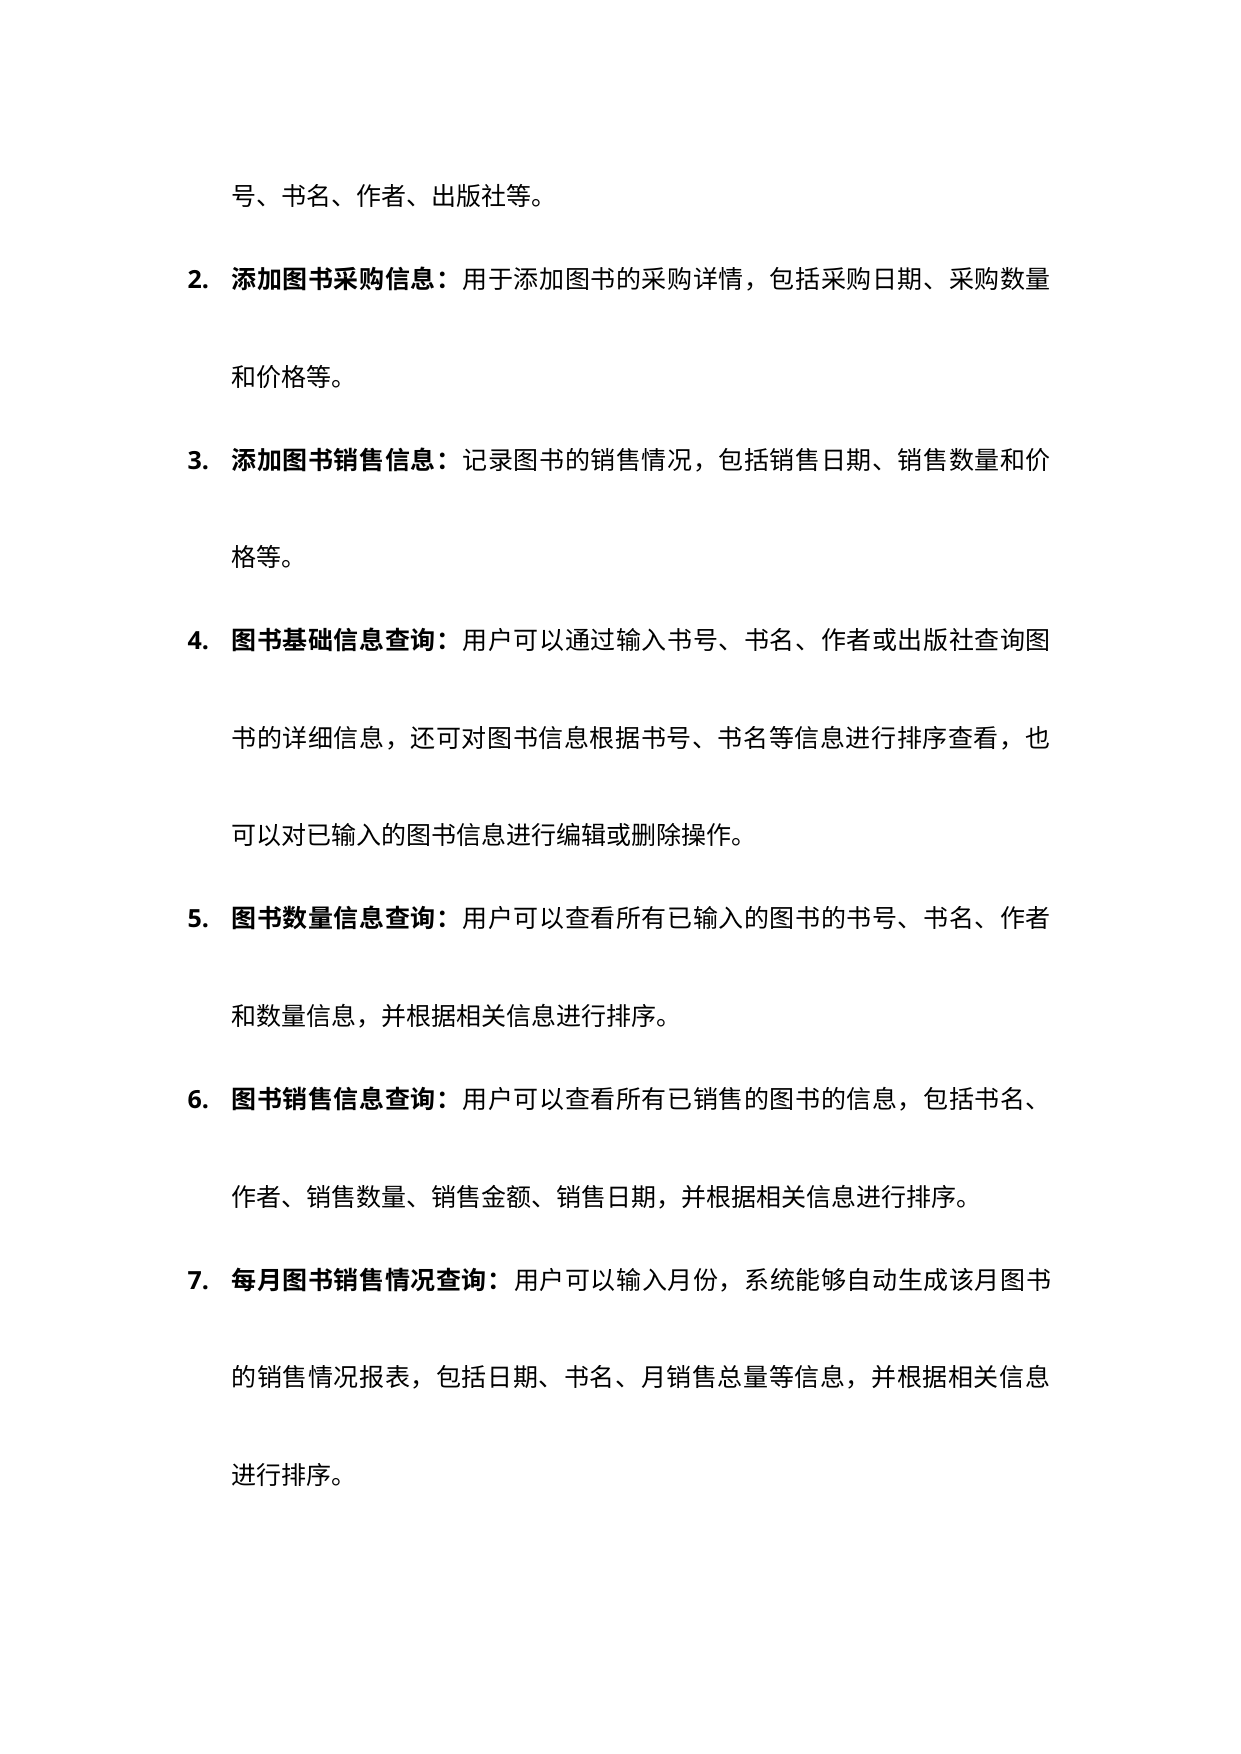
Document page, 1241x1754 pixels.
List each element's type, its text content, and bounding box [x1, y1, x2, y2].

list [187, 162, 1053, 227]
list 每月图书销售情况查询：用户可以输入月份，系统能够自动生成该月图书的销售情况报表，包括日期、书名、月销售总量等信息，并根据相关信息进行排序。 [187, 1246, 1053, 1506]
list 添加图书销售信息：记录图书的销售情况，包括销售日期、销售数量和价格等。 [187, 426, 1053, 588]
list 添加图书采购信息：用于添加图书的采购详情，包括采购日期、采购数量和价格等。 [187, 245, 1053, 408]
list 图书数量信息查询：用户可以查看所有已输入的图书的书号、书名、作者和数量信息，并根据相关信息进行排序。 [187, 884, 1053, 1047]
list 图书基础信息查询：用户可以通过输入书号、书名、作者或出版社查询图书的详细信息，还可对图书信息根据书号、书名等信息进行排序查看，也可以对已输入的图书信息进行编辑或删除操作。 [187, 606, 1053, 866]
list 图书销售信息查询：用户可以查看所有已销售的图书的信息，包括书名、作者、销售数量、销售金额、销售日期，并根据相关信息进行排序。 [187, 1065, 1053, 1228]
